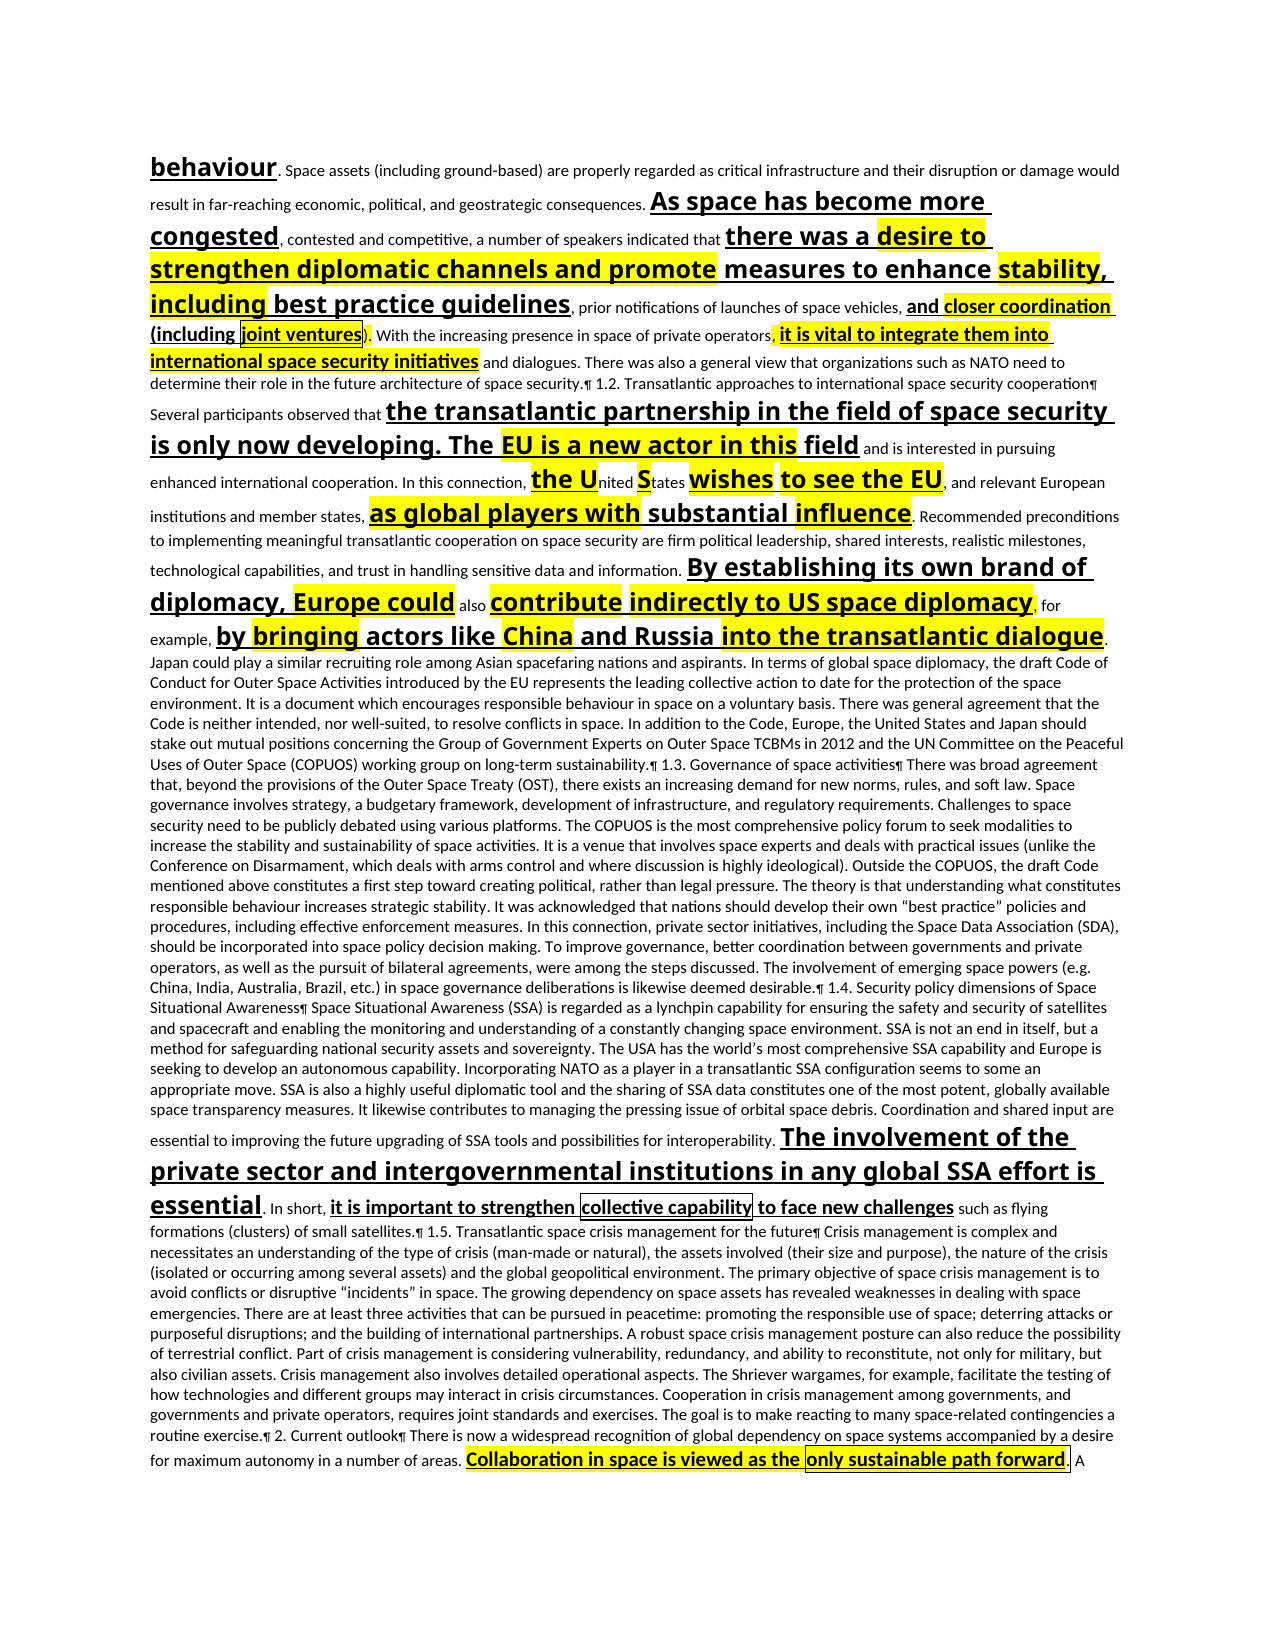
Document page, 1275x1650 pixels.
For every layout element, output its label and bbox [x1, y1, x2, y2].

text [150, 150, 1125, 1473]
